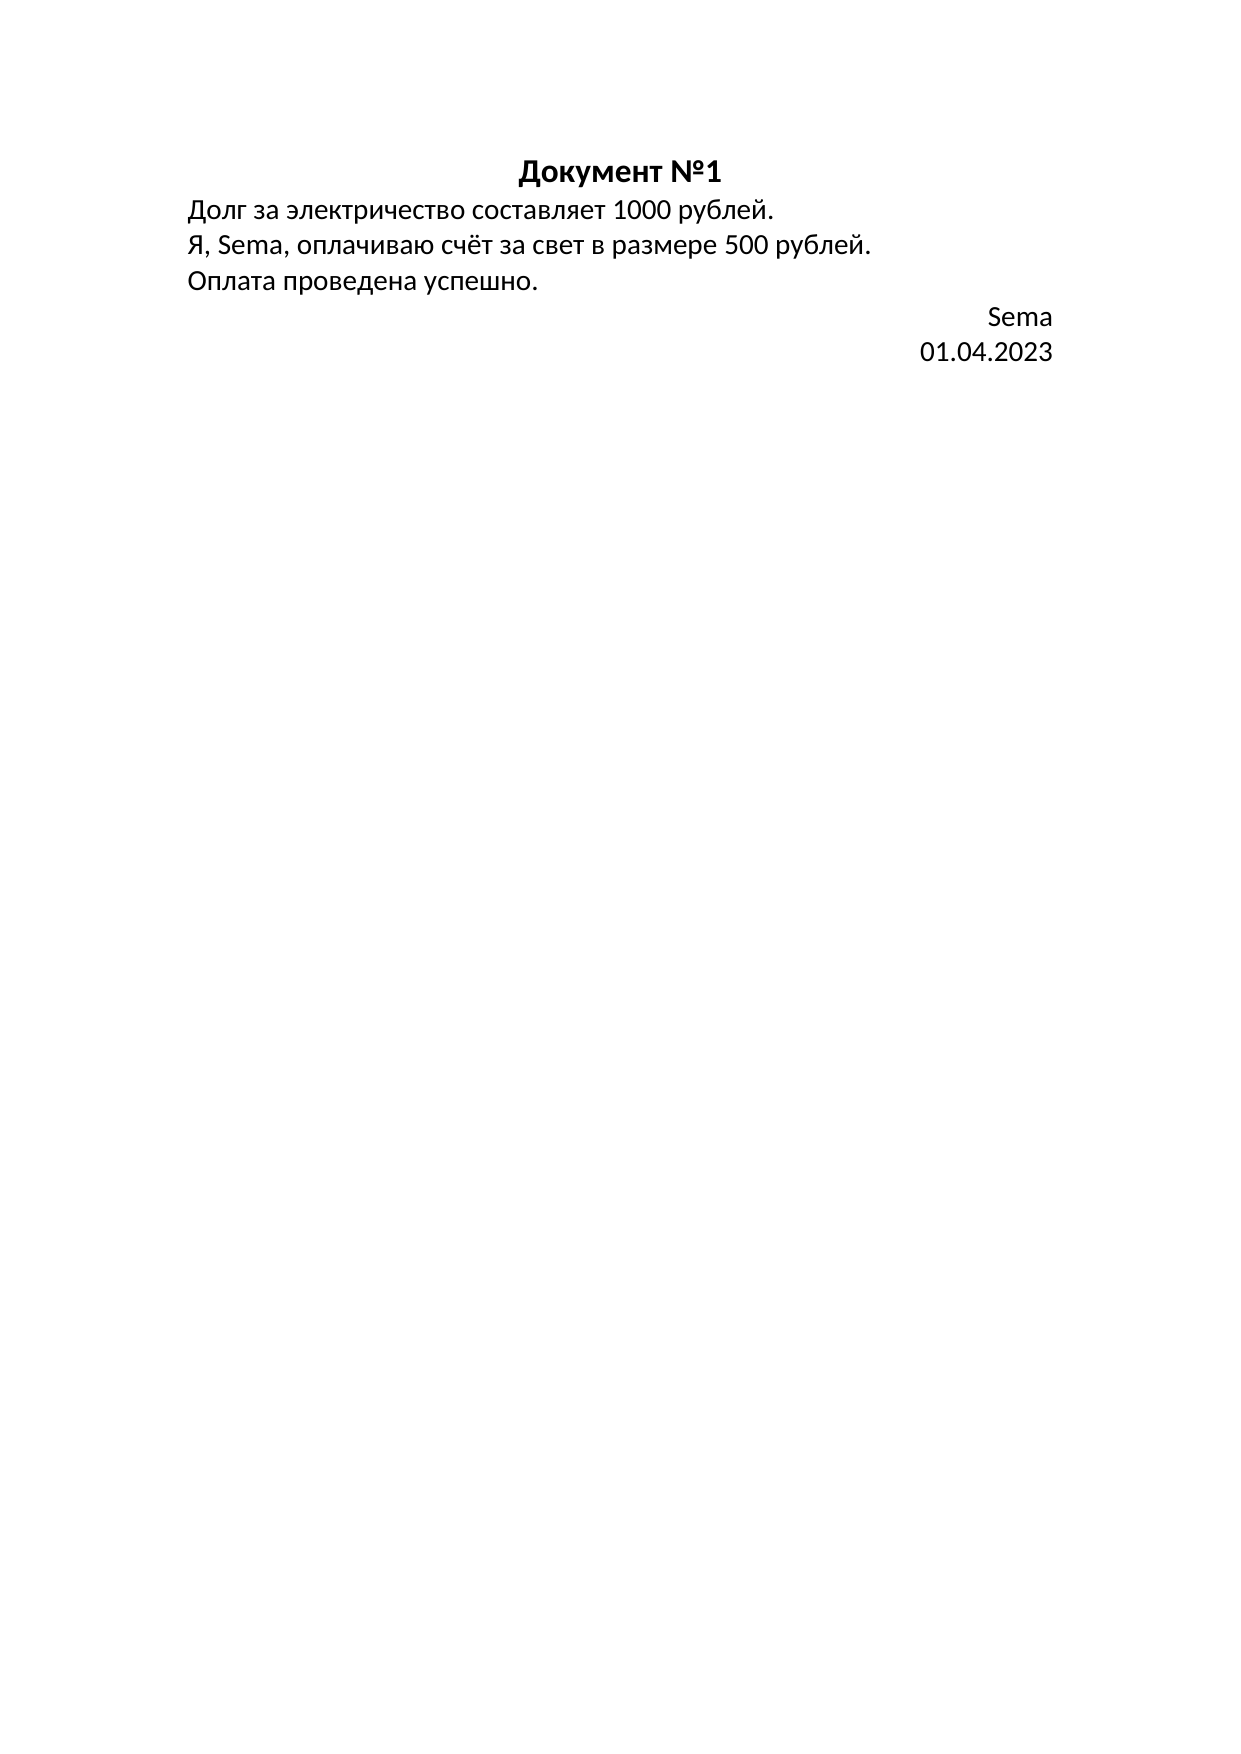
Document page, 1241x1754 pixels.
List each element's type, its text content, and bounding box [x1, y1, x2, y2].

text Оплата проведена успешно. [187, 262, 1053, 298]
text Долг за электричество составляет 1000 рублей. [187, 191, 1053, 226]
text Я, Sema, оплачиваю счёт за свет в размере 500 рублей. [187, 226, 1053, 262]
text Документ №1 [187, 150, 1053, 191]
text Sema [630, 298, 1053, 333]
text 01.04.2023 [630, 333, 1053, 369]
